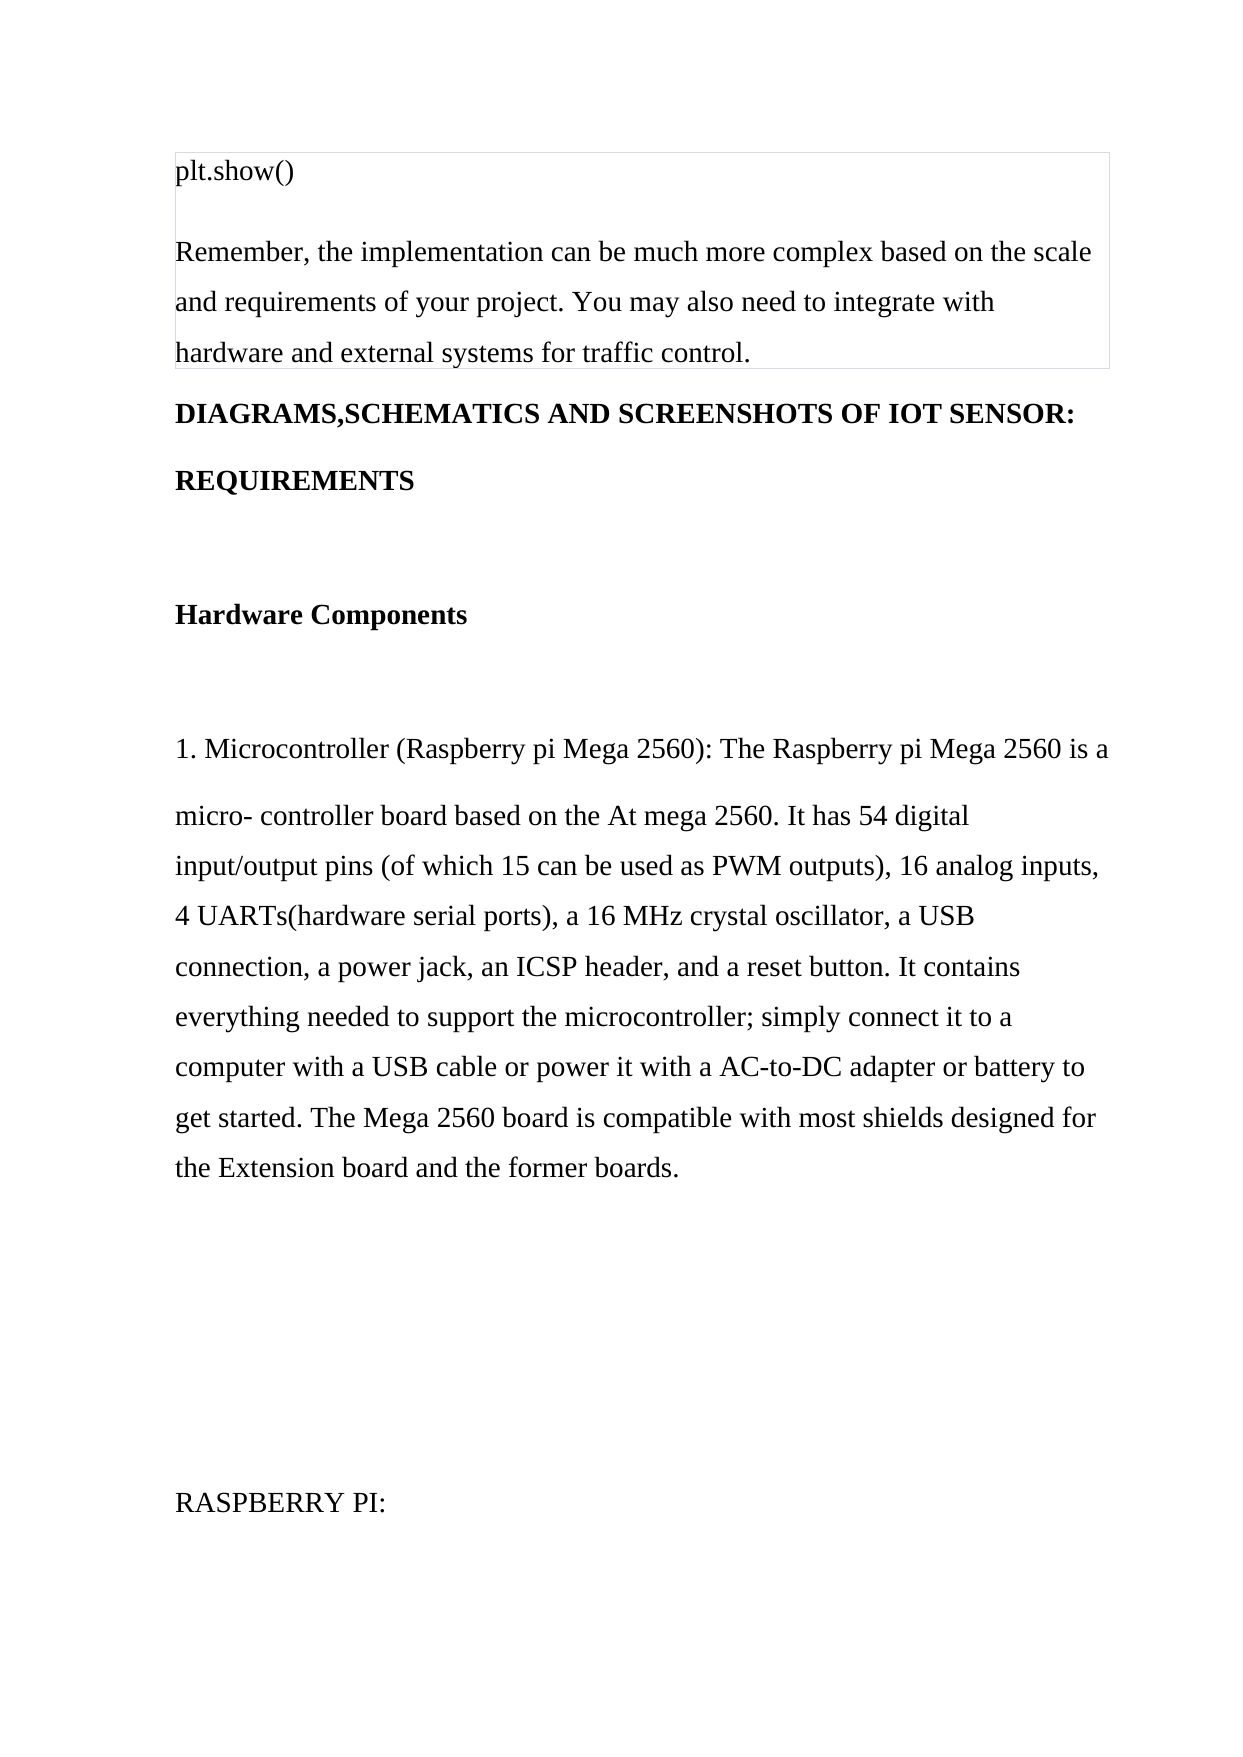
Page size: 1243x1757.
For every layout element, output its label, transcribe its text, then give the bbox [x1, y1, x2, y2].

text plt.show() [176, 153, 1109, 186]
text micro- controller board based on the At mega 2560. It has 54 digital input/output pins (of which 15 can be used as PWM outputs), 16 analog inputs, 4 UARTs(hardware serial ports), a 16 MHz crystal oscillator, a USB connection, a power jack, an ICSP header, and a reset button. It contains everything needed to support the microcontroller; simply connect it to a computer with a USB cable or power it with a AC-to-DC adapter or battery to get started. The Mega 2560 board is compatible with most shields designed for the Extension board and the former boards. [175, 798, 1109, 1184]
text DIAGRAMS,SCHEMATICS AND SCREENSHOTS OF IOT SENSOR: [175, 396, 1109, 429]
text 1. Microcontroller (Raspberry pi Mega 2560): The Raspberry pi Mega 2560 is a [175, 731, 1109, 764]
text Remember, the implementation can be much more complex based on the scale and requirements of your project. You may also need to integrate with hardware and external systems for traffic control. [176, 234, 1109, 368]
text Hardware Components [175, 597, 1109, 631]
text REQUIREMENTS [175, 463, 1109, 497]
text RASPBERRY PI: [175, 1485, 1109, 1518]
